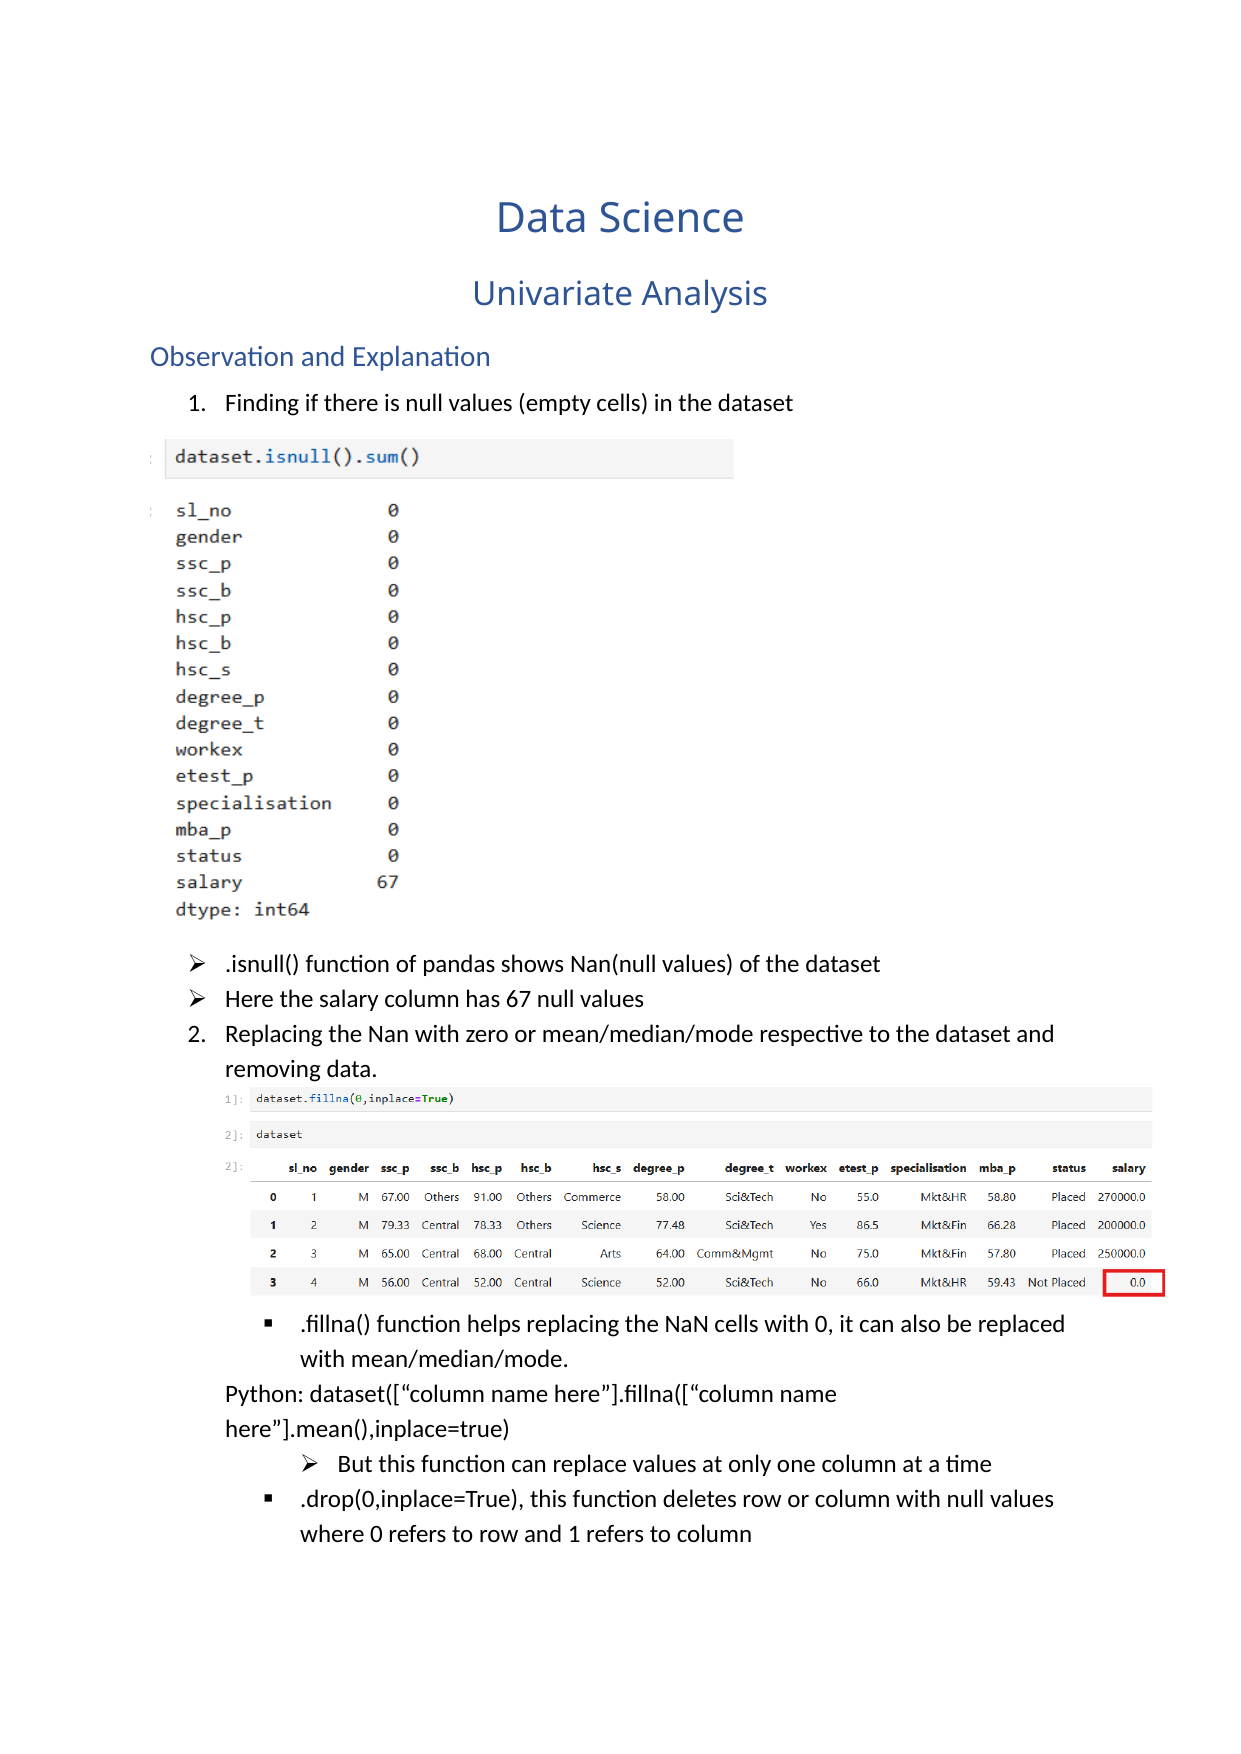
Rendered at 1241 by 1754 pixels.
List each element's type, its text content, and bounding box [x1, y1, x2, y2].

list Here the salary column has 67 null values [187, 983, 1090, 1013]
list Replacing the Nan with zero or mean/median/mode respective to the dataset and removing data. [187, 1018, 1090, 1083]
subtitle Data Science [150, 187, 1090, 244]
picture [225, 1087, 1166, 1304]
list Python: dataset([“column name here”].fillna([“column name here”].mean(),inplace=true) [225, 1378, 1090, 1443]
list .drop(0,inplace=True), this function deletes row or column with null values where 0 refers to row and 1 refers to column [262, 1483, 1090, 1548]
list .fillna() function helps replacing the NaN cells with 0, it can also be replaced with mean/median/mode. [262, 1308, 1090, 1373]
subtitle Univariate Analysis [150, 269, 1090, 315]
list Finding if there is null values (empty cells) in the dataset [187, 387, 1090, 418]
picture [150, 439, 734, 927]
list But this function can replace values at only one column at a time [300, 1448, 1090, 1478]
subtitle Observation and Explanation [150, 338, 1090, 374]
list .isnull() function of pandas shows Nan(null values) of the dataset [187, 948, 1090, 978]
